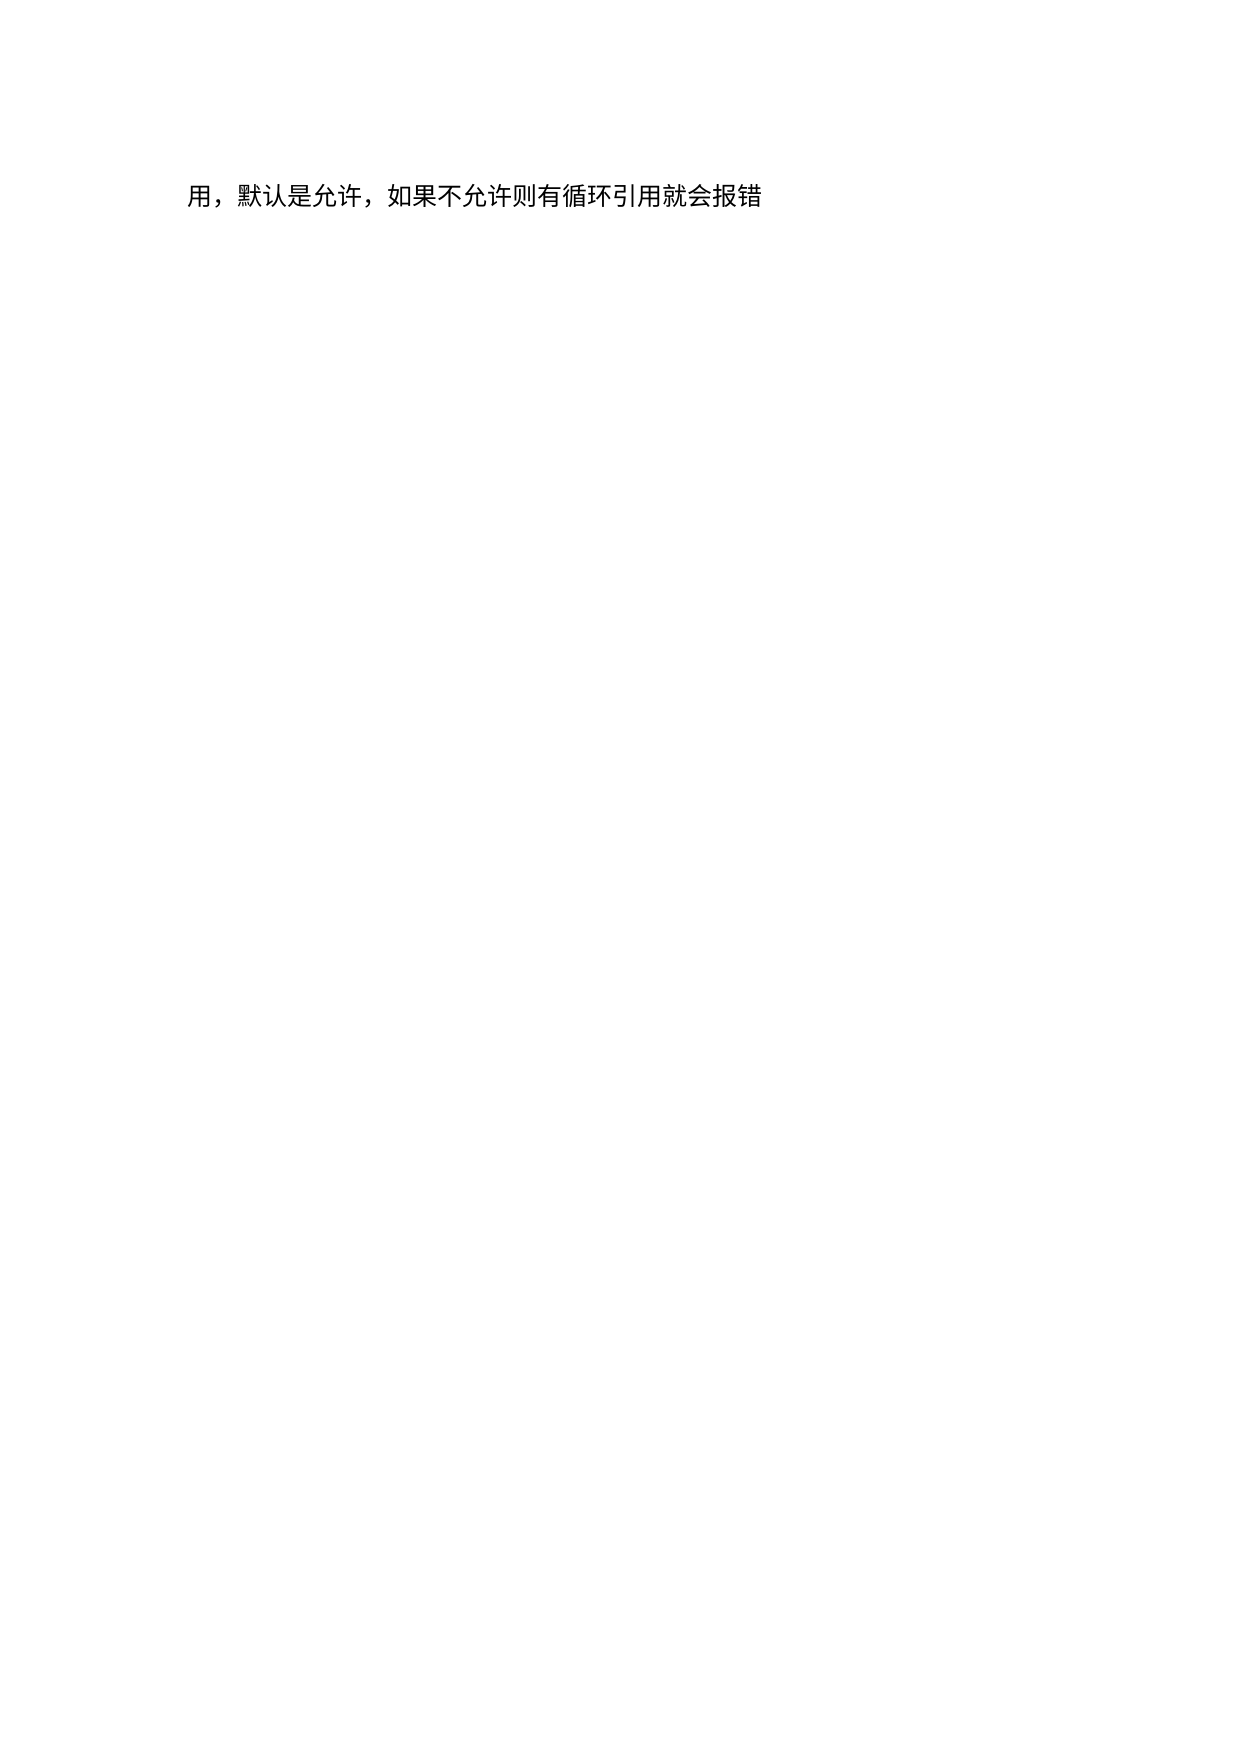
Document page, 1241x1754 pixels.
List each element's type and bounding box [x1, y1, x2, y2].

text [187, 162, 1053, 227]
